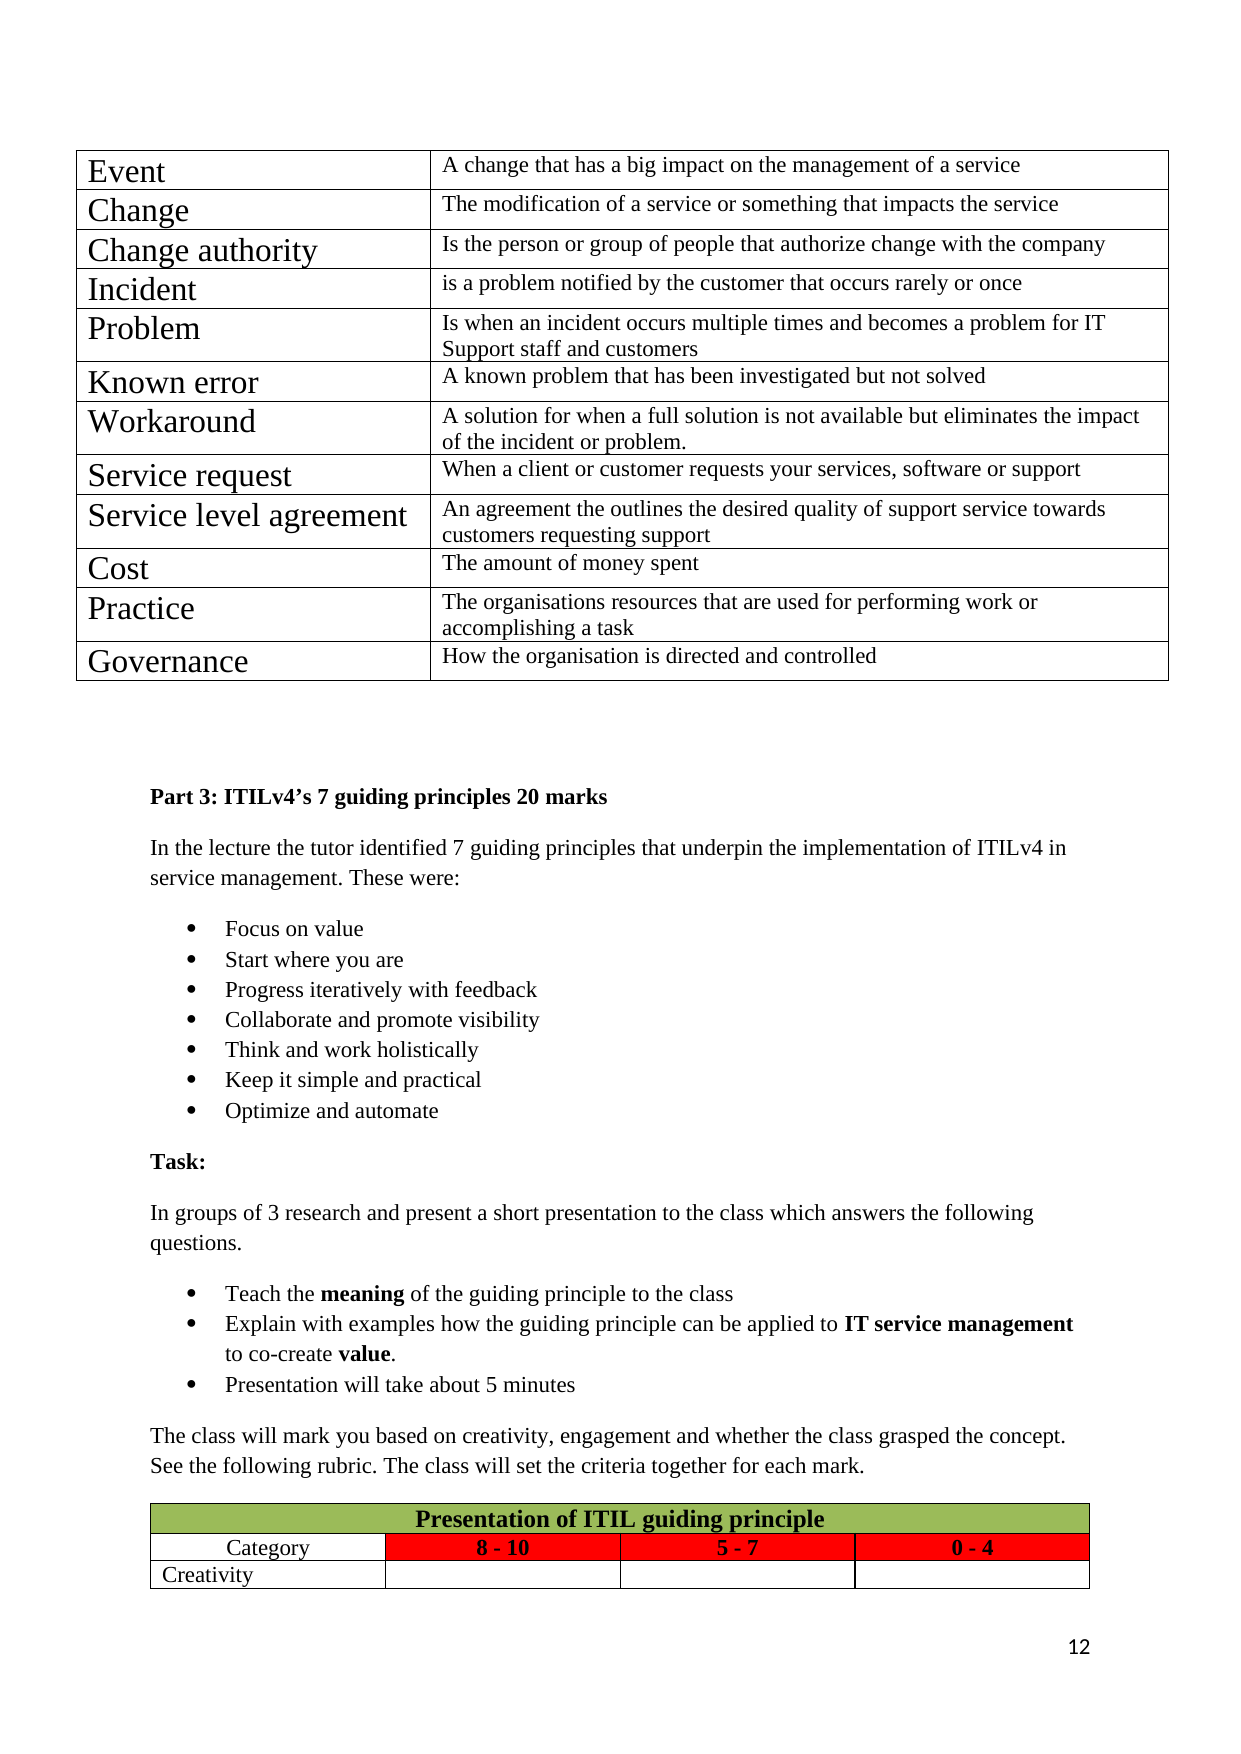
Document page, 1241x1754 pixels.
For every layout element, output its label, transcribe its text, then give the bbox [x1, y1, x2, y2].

table_cell is a problem notified by the customer that occurs rarely or once [431, 269, 1168, 307]
table_cell [386, 1561, 620, 1587]
table_cell Category [151, 1534, 385, 1560]
list Optimize and automate [187, 1097, 1090, 1123]
text Part 3: ITILv4’s 7 guiding principles 20 marks [150, 783, 1090, 809]
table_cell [151, 1561, 385, 1587]
table_cell Problem [77, 309, 430, 361]
table_cell The organisations resources that are used for performing work or accomplishing a task [431, 588, 1168, 641]
list Presentation will take about 5 minutes [187, 1371, 1090, 1397]
table_cell A known problem that has been investigated but not solved [431, 362, 1168, 401]
table_cell [856, 1561, 1089, 1587]
table_cell 0 - 4 [856, 1534, 1089, 1560]
list Start where you are [187, 946, 1090, 972]
table_cell A change that has a big impact on the management of a service [431, 151, 1168, 189]
table_cell Event [77, 151, 430, 189]
table_cell [621, 1561, 854, 1587]
text The class will mark you based on creativity, engagement and whether the class grasped the concept. See the following rubric. The class will set the criteria together for each mark. [150, 1422, 1090, 1478]
table_cell Known error [77, 362, 430, 401]
table_cell Cost [77, 549, 430, 587]
table_cell The amount of money spent [431, 549, 1168, 587]
table_header Presentation of ITIL guiding principle [151, 1504, 1089, 1533]
table_cell Is the person or group of people that authorize change with the company [431, 230, 1168, 268]
text In groups of 3 research and present a short presentation to the class which answers the following questions. [150, 1199, 1090, 1255]
table_cell Is when an incident occurs multiple times and becomes a problem for IT Support staff and customers [431, 309, 1168, 361]
table_cell Governance [77, 642, 430, 680]
table_cell Incident [77, 269, 430, 307]
list Keep it simple and practical [187, 1066, 1090, 1093]
table_cell 8 - 10 [386, 1534, 620, 1560]
table_cell Service level agreement [77, 495, 430, 547]
list Think and work holistically [187, 1036, 1090, 1063]
list Progress iteratively with feedback [187, 976, 1090, 1002]
table_cell Change [77, 190, 430, 229]
list Teach the meaning of the guiding principle to the class [187, 1280, 1090, 1306]
table_cell 5 - 7 [621, 1534, 854, 1560]
list Focus on value [187, 915, 1090, 942]
table_cell Workaround [77, 402, 430, 454]
table_cell When a client or customer requests your services, software or support [431, 455, 1168, 494]
table_cell The modification of a service or something that impacts the service [431, 190, 1168, 229]
text In the lecture the tutor identified 7 guiding principles that underpin the implementation of ITILv4 in service management. These were: [150, 834, 1090, 891]
list Collaborate and promote visibility [187, 1006, 1090, 1032]
table_cell An agreement the outlines the desired quality of support service towards customers requesting support [431, 495, 1168, 547]
table_cell Practice [77, 588, 430, 641]
table_cell Service request [77, 455, 430, 494]
list Explain with examples how the guiding principle can be applied to IT service management to co-create value. [187, 1310, 1090, 1367]
text Task: [150, 1148, 1090, 1174]
table_cell Change authority [77, 230, 430, 268]
table_cell How the organisation is directed and controlled [431, 642, 1168, 680]
table_cell A solution for when a full solution is not available but eliminates the impact of the incident or problem. [431, 402, 1168, 454]
